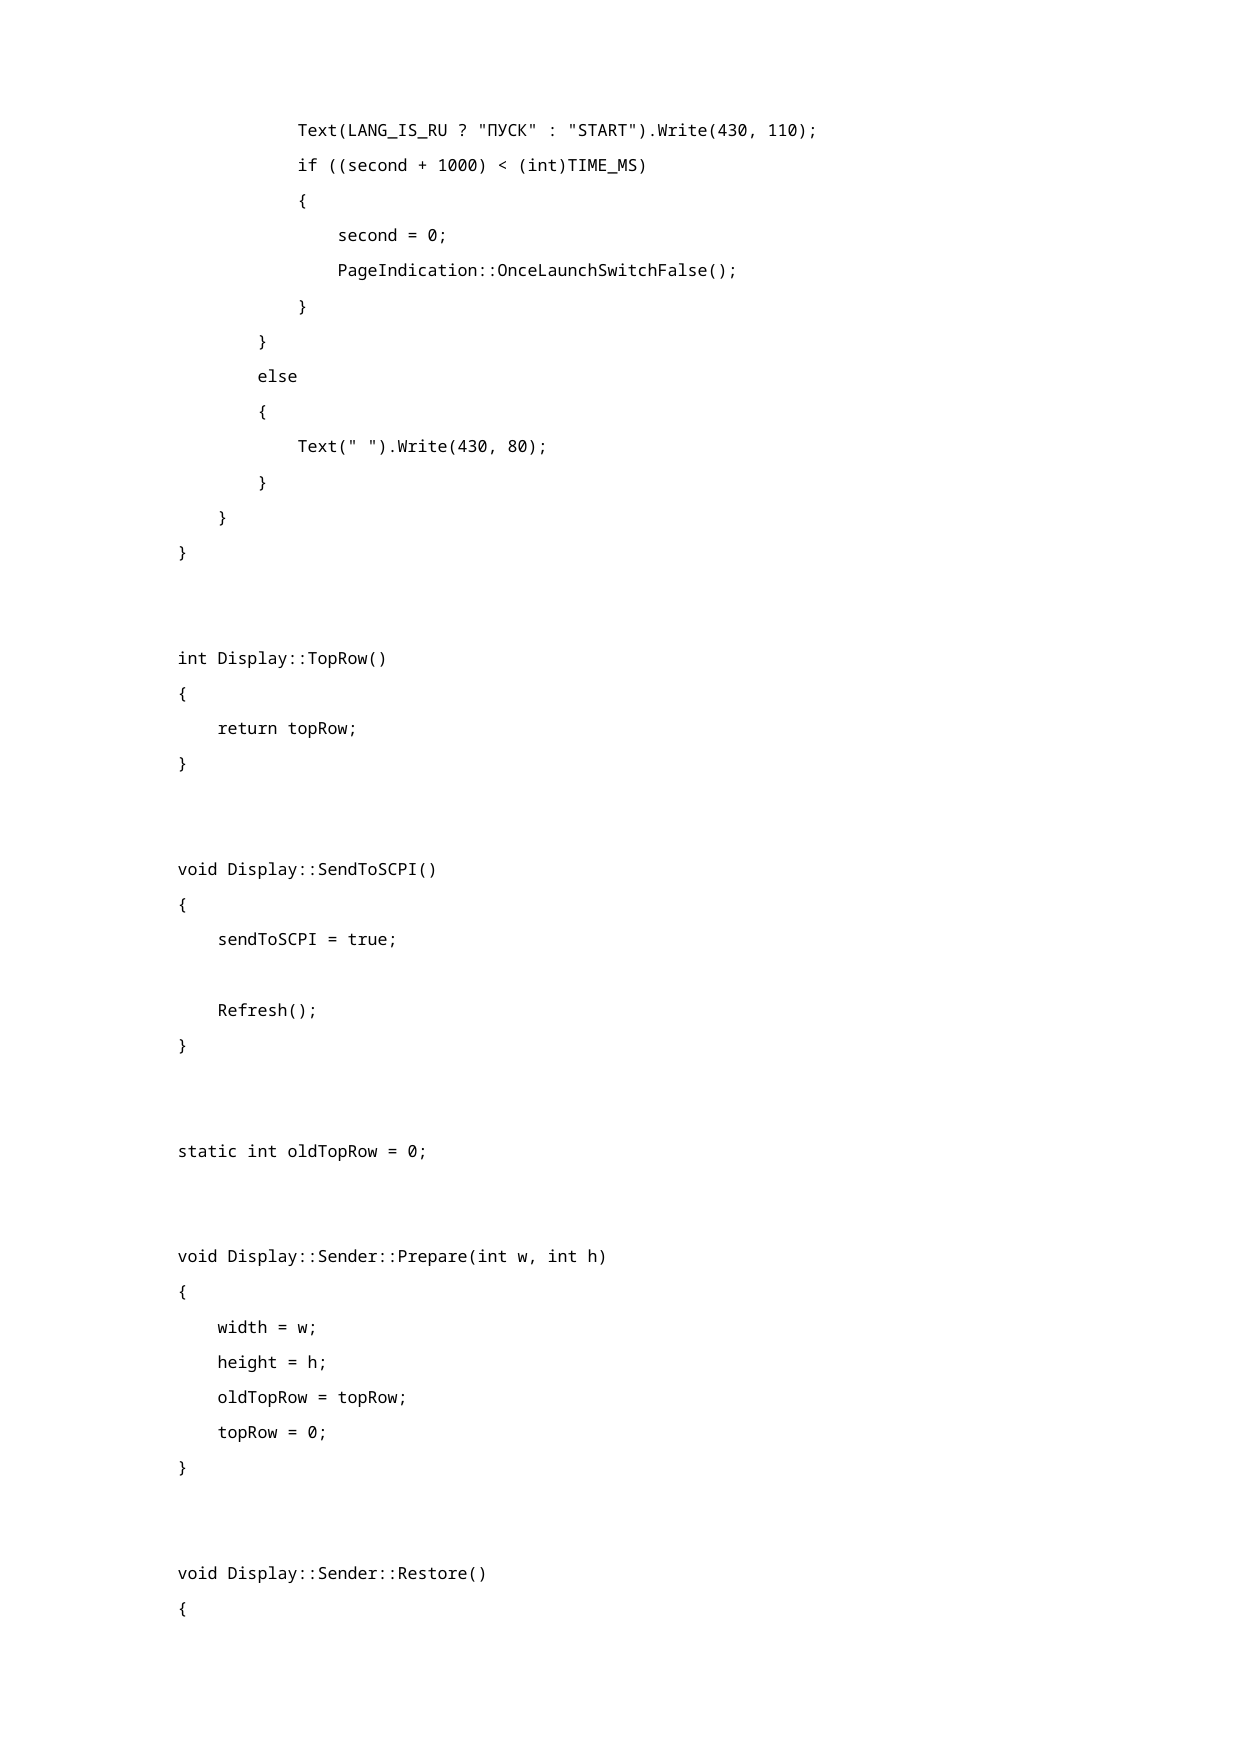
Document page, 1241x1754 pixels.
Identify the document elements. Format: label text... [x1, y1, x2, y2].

text { [177, 188, 1152, 211]
text oldTopRow = topRow; [177, 1386, 1152, 1408]
text topRow = 0; [177, 1421, 1152, 1443]
text sendToSCPI = true; [177, 928, 1152, 951]
text } [177, 294, 1152, 317]
text second = 0; [177, 224, 1152, 246]
text static int oldTopRow = 0; [177, 1139, 1152, 1162]
text } [177, 1033, 1152, 1056]
text height = h; [177, 1350, 1152, 1373]
text } [177, 470, 1152, 493]
text void Display::Sender::Restore() [177, 1562, 1152, 1584]
text } [177, 1456, 1152, 1479]
text else [177, 364, 1152, 387]
text return topRow; [177, 717, 1152, 739]
text Refresh(); [177, 998, 1152, 1021]
text width = w; [177, 1315, 1152, 1338]
text } [177, 541, 1152, 563]
text int Display::TopRow() [177, 646, 1152, 669]
text } [177, 752, 1152, 774]
text if ((second + 1000) < (int)TIME_MS) [177, 153, 1152, 176]
text Text(" ").Write(430, 80); [177, 435, 1152, 458]
text { [177, 681, 1152, 704]
text } [177, 329, 1152, 352]
text { [177, 893, 1152, 915]
text { [177, 1280, 1152, 1303]
text } [177, 505, 1152, 528]
text Text(LANG_IS_RU ? "ПУСК" : "START").Write(430, 110); [177, 118, 1152, 141]
text void Display::SendToSCPI() [177, 857, 1152, 880]
text void Display::Sender::Prepare(int w, int h) [177, 1245, 1152, 1267]
text { [177, 400, 1152, 422]
text { [177, 1597, 1152, 1619]
text PageIndication::OnceLaunchSwitchFalse(); [177, 259, 1152, 282]
